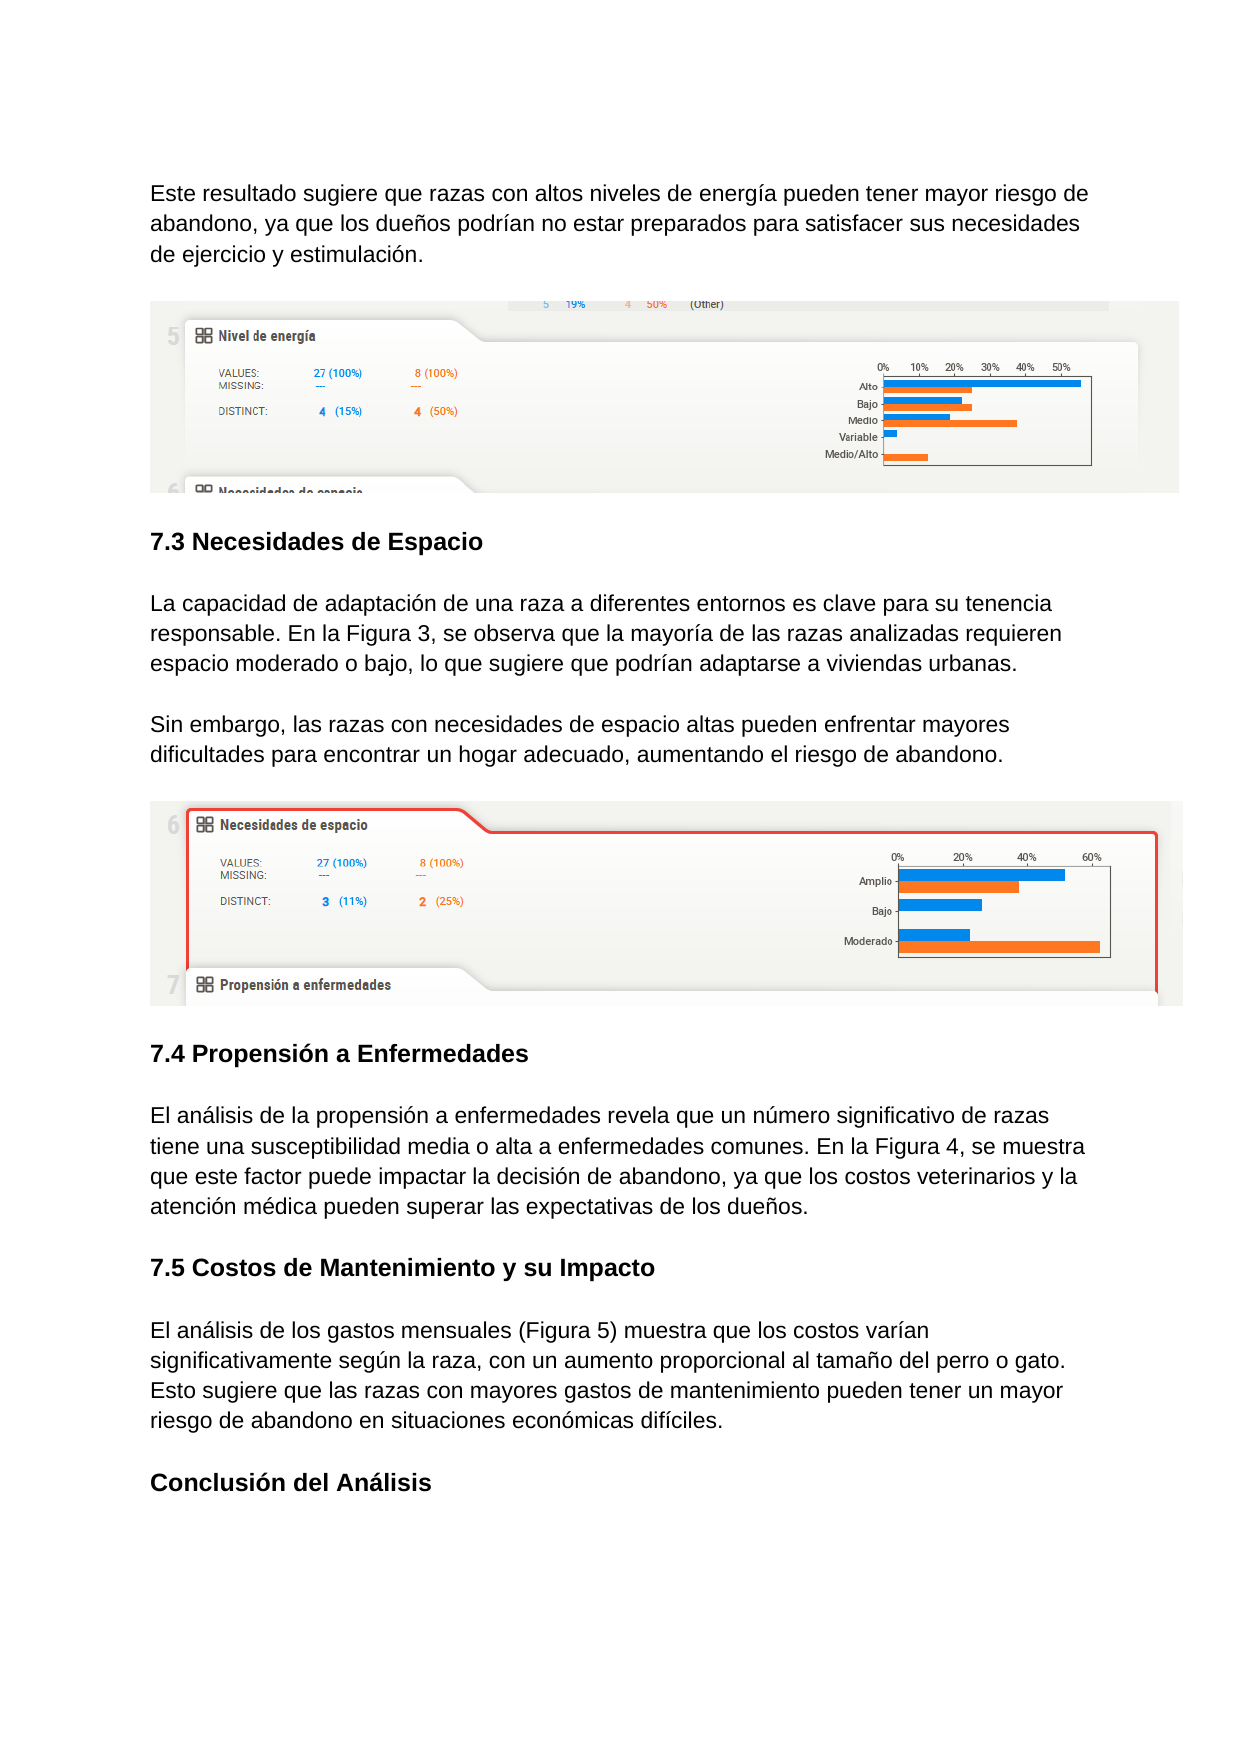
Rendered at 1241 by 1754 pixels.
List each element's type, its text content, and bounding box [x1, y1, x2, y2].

text 7.4 Propensión a Enfermedades [150, 1039, 1090, 1068]
text La capacidad de adaptación de una raza a diferentes entornos es clave para su tenencia responsable. En la Figura 3, se observa que la mayoría de las razas analizadas requieren espacio moderado o bajo, lo que sugiere que podrían adaptarse a viviendas urbanas. [150, 590, 1090, 676]
text 7.5 Costos de Mantenimiento y su Impacto [150, 1253, 1090, 1282]
picture [150, 801, 1183, 1006]
picture [150, 301, 1180, 493]
text 7.3 Necesidades de Espacio [150, 526, 1090, 555]
text Sin embargo, las razas con necesidades de espacio altas pueden enfrentar mayores dificultades para encontrar un hogar adecuado, aumentando el riesgo de abandono. [150, 711, 1090, 767]
text Este resultado sugiere que razas con altos niveles de energía pueden tener mayor riesgo de abandono, ya que los dueños podrían no estar preparados para satisfacer sus necesidades de ejercicio y estimulación. [150, 180, 1090, 267]
text El análisis de la propensión a enfermedades revela que un número significativo de razas tiene una susceptibilidad media o alta a enfermedades comunes. En la Figura 4, se muestra que este factor puede impactar la decisión de abandono, ya que los costos veterinarios y la atención médica pueden superar las expectativas de los dueños. [150, 1102, 1090, 1219]
text El análisis de los gastos mensuales (Figura 5) muestra que los costos varían significativamente según la raza, con un aumento proporcional al tamaño del perro o gato. Esto sugiere que las razas con mayores gastos de mantenimiento pueden tener un mayor riesgo de abandono en situaciones económicas difíciles. [150, 1317, 1090, 1434]
text Conclusión del Análisis [150, 1468, 1090, 1496]
